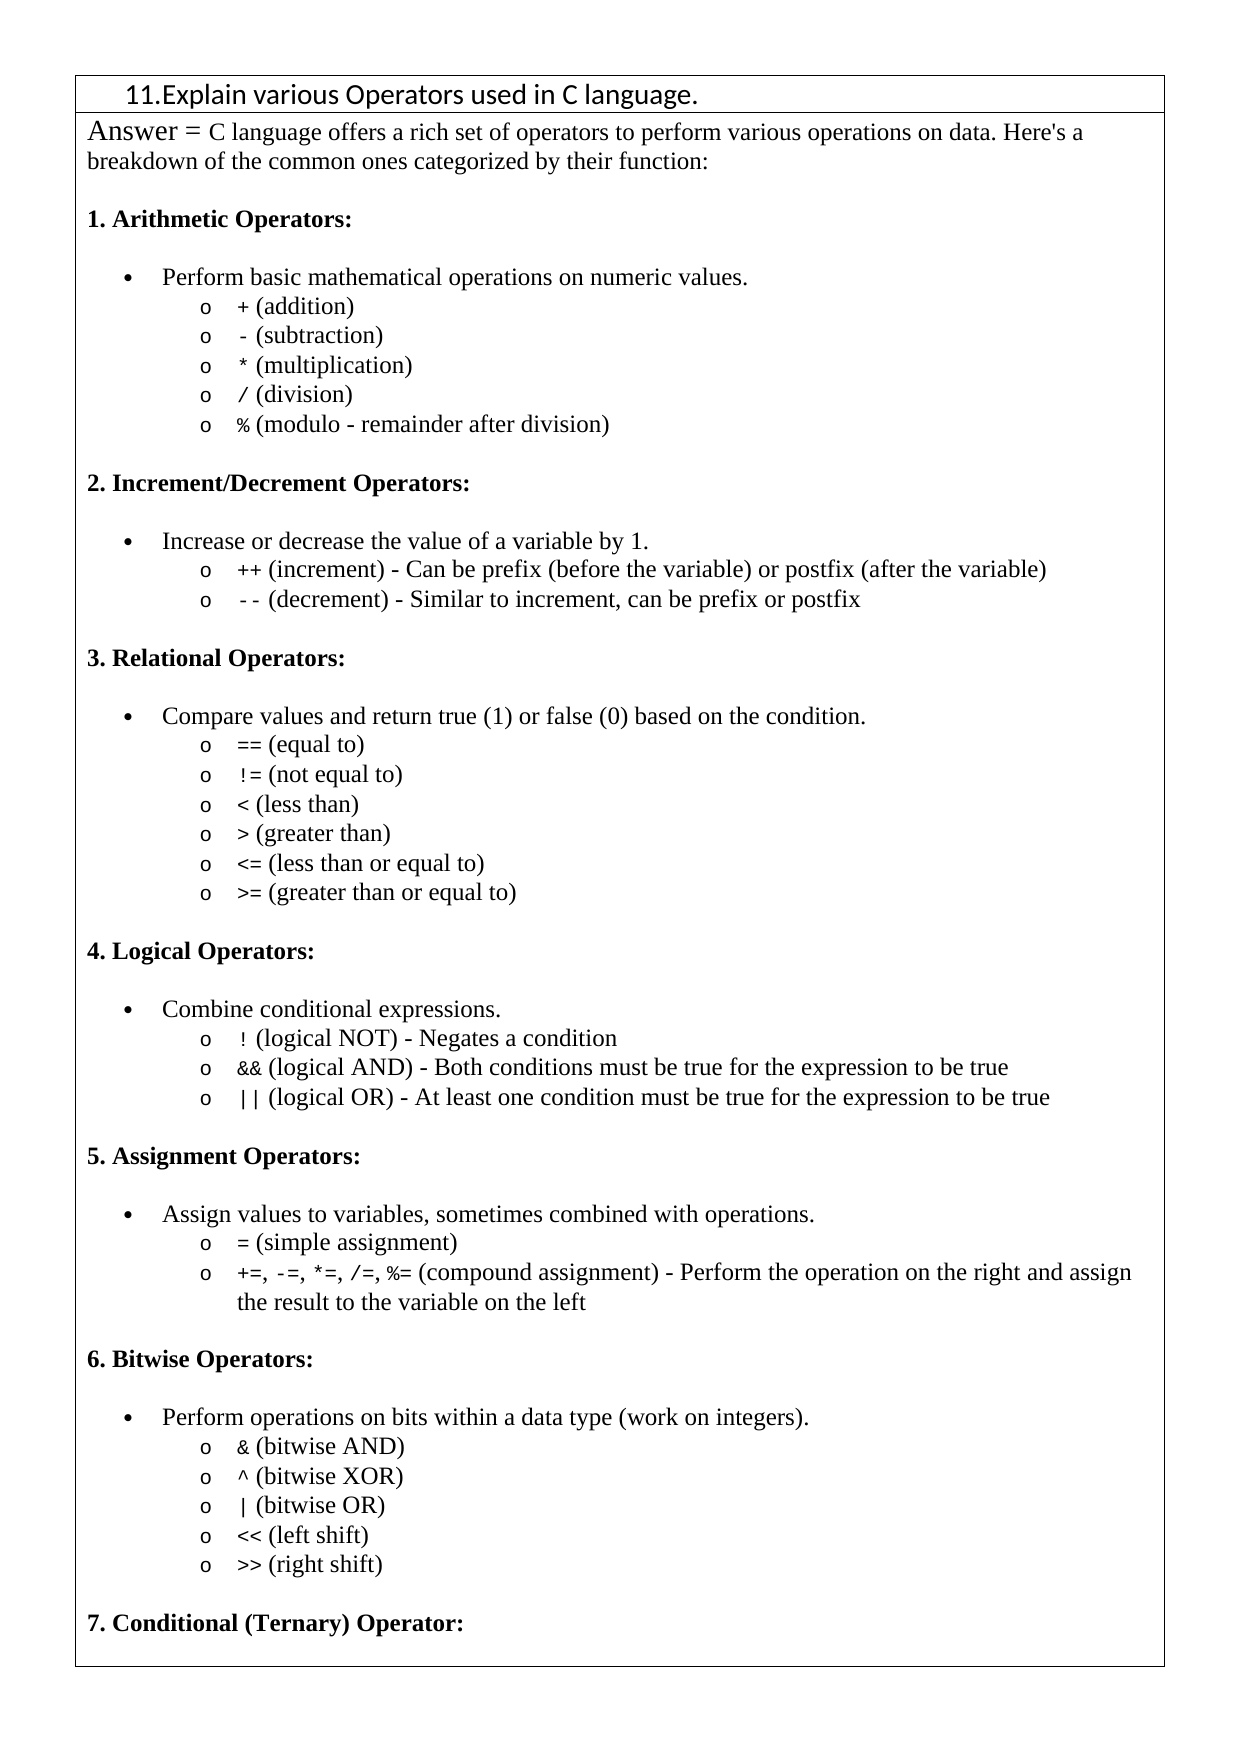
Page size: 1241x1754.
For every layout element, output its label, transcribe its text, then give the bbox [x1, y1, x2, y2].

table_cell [76, 113, 1164, 1666]
table_header Explain various Operators used in C language. [76, 76, 1164, 112]
